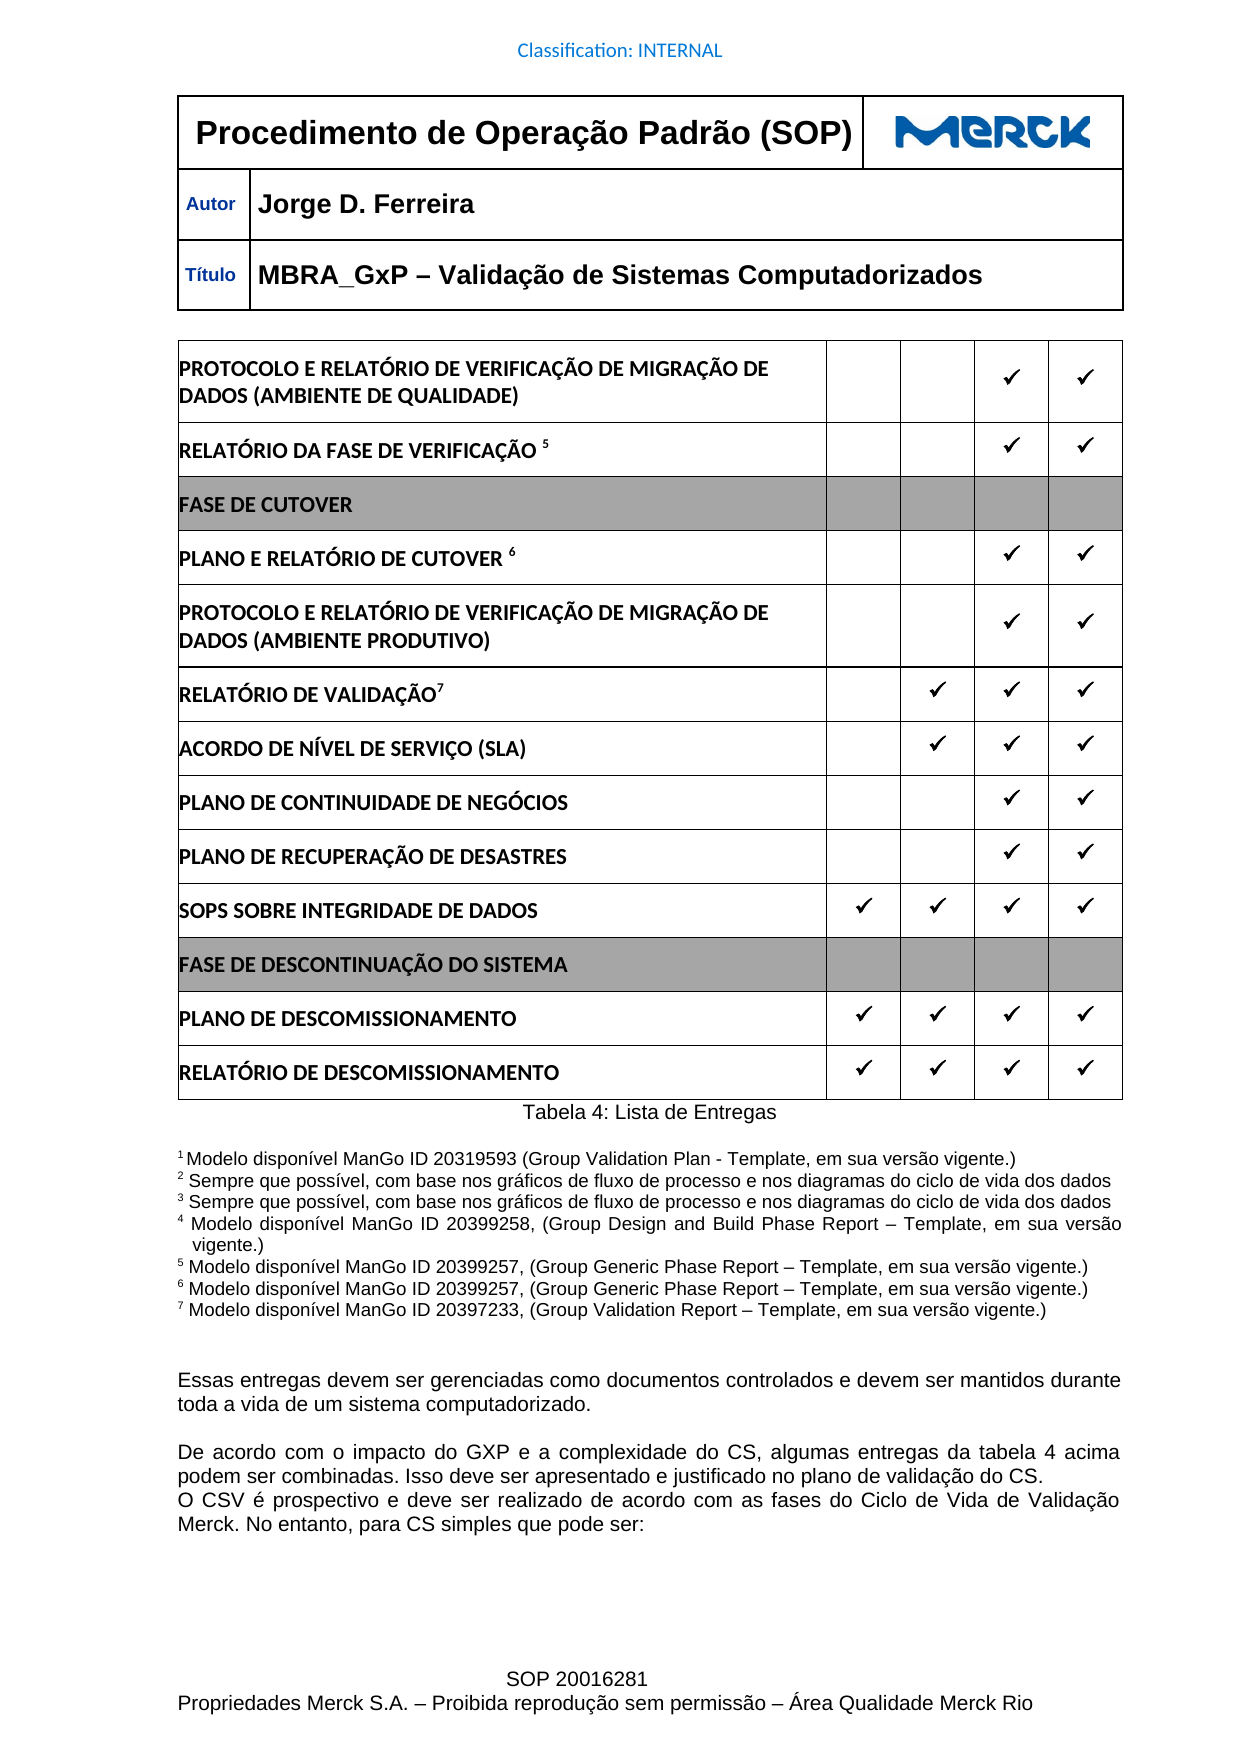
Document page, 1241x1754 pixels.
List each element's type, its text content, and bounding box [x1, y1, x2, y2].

table_cell [901, 341, 974, 422]
text 5 Modelo disponível ManGo ID 20399257, (Group Generic Phase Report – Template, em sua versão vigente.) [177, 1256, 1122, 1277]
table_cell [827, 341, 900, 422]
table_cell [827, 423, 900, 476]
table_cell [975, 776, 1048, 829]
table_cell [975, 668, 1048, 721]
table_cell [1049, 938, 1122, 991]
table_cell [1049, 423, 1122, 476]
text Tabela 4: Lista de Entregas [177, 1100, 1122, 1124]
table_cell [827, 992, 900, 1045]
table_cell [975, 423, 1048, 476]
text 4 Modelo disponível ManGo ID 20399258, (Group Design and Build Phase Report – Template, em sua versão vigente.) [177, 1213, 1122, 1256]
table_cell [827, 722, 900, 774]
text 6 Modelo disponível ManGo ID 20399257, (Group Generic Phase Report – Template, em sua versão vigente.) [177, 1277, 1122, 1299]
table_cell [827, 1046, 900, 1099]
table_cell [827, 477, 900, 530]
text 2 Sempre que possível, com base nos gráficos de fluxo de processo e nos diagramas do ciclo de vida dos dados [177, 1169, 1122, 1191]
table_cell [901, 668, 974, 721]
text De acordo com o impacto do GXP e a complexidade do CS, algumas entregas da tabela 4 acima podem ser combinadas. Isso deve ser apresentado e justificado no plano de validação do CS. [177, 1440, 1122, 1488]
table_cell [827, 585, 900, 666]
table_cell [1049, 668, 1122, 721]
table_cell [901, 830, 974, 883]
table_cell [827, 531, 900, 584]
table_cell Plano de Continuidade de Negócios [179, 776, 826, 829]
table_cell Relatório de Validação7 [179, 668, 826, 721]
table_cell Acordo de Nível de Serviço (SLA) [179, 722, 826, 774]
table_cell [827, 668, 900, 721]
text Essas entregas devem ser gerenciadas como documentos controlados e devem ser mantidos durante toda a vida de um sistema computadorizado. [177, 1368, 1122, 1416]
table_cell [1049, 884, 1122, 937]
table_cell [1049, 477, 1122, 530]
table_cell SOPs Sobre Integridade de Dados [179, 884, 826, 937]
picture [895, 116, 1090, 148]
table_cell [1049, 992, 1122, 1045]
table_cell [901, 776, 974, 829]
table_cell [975, 1046, 1048, 1099]
table_cell [975, 341, 1048, 422]
table_cell Plano de recuperação de desastres [179, 830, 826, 883]
table_cell [901, 722, 974, 774]
table_cell Relatório de Descomissionamento [179, 1046, 826, 1099]
table_cell [1049, 531, 1122, 584]
table_cell Protocolo e Relatório de verificação de migração de dados (Ambiente de Qualidade) [179, 341, 826, 422]
table_cell [975, 884, 1048, 937]
table_cell [1049, 830, 1122, 883]
table_cell [901, 585, 974, 666]
table_cell [975, 722, 1048, 774]
table_cell [827, 830, 900, 883]
table_cell [901, 531, 974, 584]
table_cell Plano e Relatório de Cutover 6 [179, 531, 826, 584]
table_cell [975, 938, 1048, 991]
text O CSV é prospectivo e deve ser realizado de acordo com as fases do Ciclo de Vida de Validação Merck. No entanto, para CS simples que pode ser: [177, 1488, 1122, 1536]
table_cell [975, 830, 1048, 883]
table_cell [1049, 585, 1122, 666]
table_cell [975, 477, 1048, 530]
table_cell [901, 884, 974, 937]
text 3 Sempre que possível, com base nos gráficos de fluxo de processo e nos diagramas do ciclo de vida dos dados [177, 1191, 1122, 1213]
table_cell [975, 992, 1048, 1045]
text 1 Modelo disponível ManGo ID 20319593 (Group Validation Plan - Template, em sua versão vigente.) [177, 1148, 1122, 1169]
table_cell [901, 423, 974, 476]
table_cell Protocolo e Relatório de Verificação de Migração de Dados (Ambiente Produtivo) [179, 585, 826, 666]
table_cell Fase de Cutover [179, 477, 826, 530]
table_cell Fase de Descontinuação do Sistema [179, 938, 826, 991]
table_cell [975, 531, 1048, 584]
table_cell [1049, 341, 1122, 422]
table_cell [901, 938, 974, 991]
table_cell [975, 585, 1048, 666]
table_cell [901, 1046, 974, 1099]
table_cell [1049, 776, 1122, 829]
table_cell [827, 938, 900, 991]
table_cell [901, 477, 974, 530]
table_cell [827, 884, 900, 937]
table_cell [827, 776, 900, 829]
text 7 Modelo disponível ManGo ID 20397233, (Group Validation Report – Template, em sua versão vigente.) [177, 1299, 1122, 1320]
table_cell [901, 992, 974, 1045]
table_cell [1049, 1046, 1122, 1099]
table_cell [1049, 722, 1122, 774]
table_cell Relatório da Fase de Verificação 5 [179, 423, 826, 476]
table_cell Plano de Descomissionamento [179, 992, 826, 1045]
